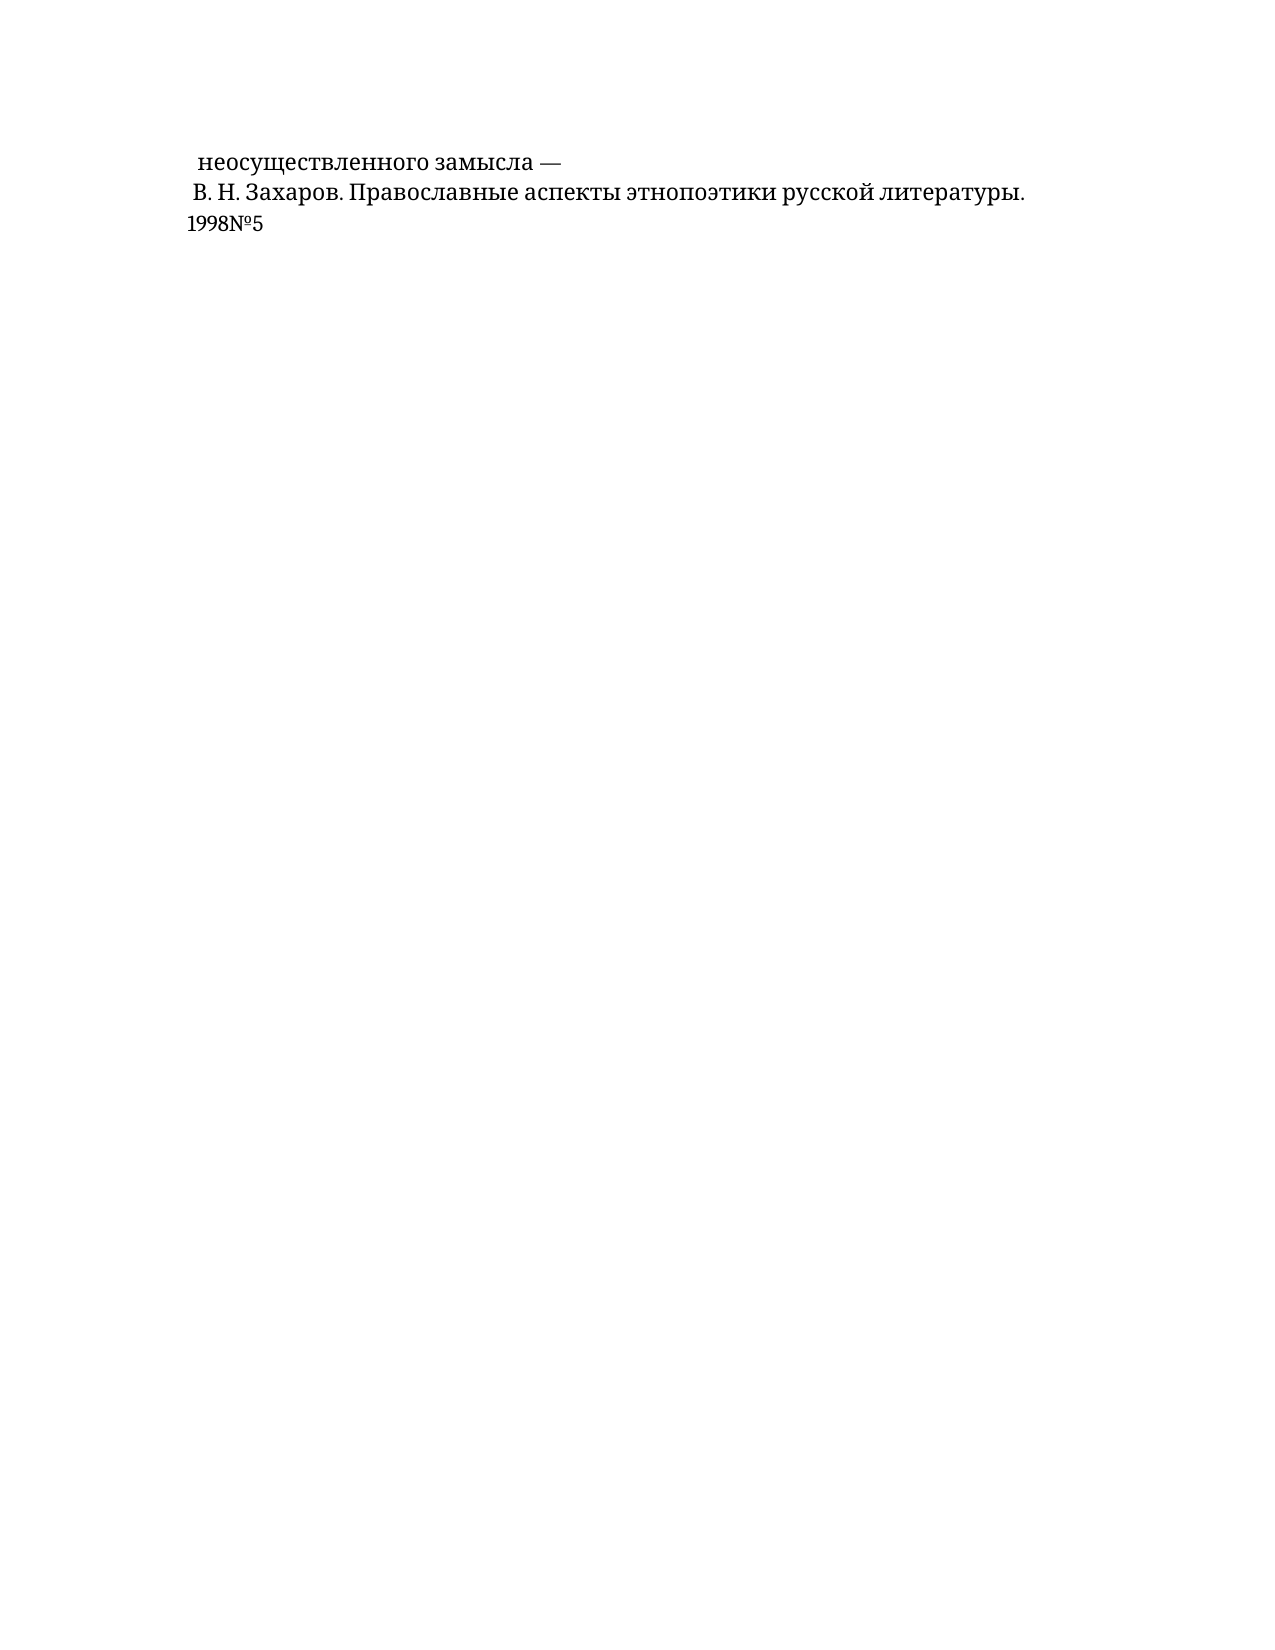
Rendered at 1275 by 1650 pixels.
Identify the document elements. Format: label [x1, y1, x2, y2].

text [187, 150, 1087, 237]
